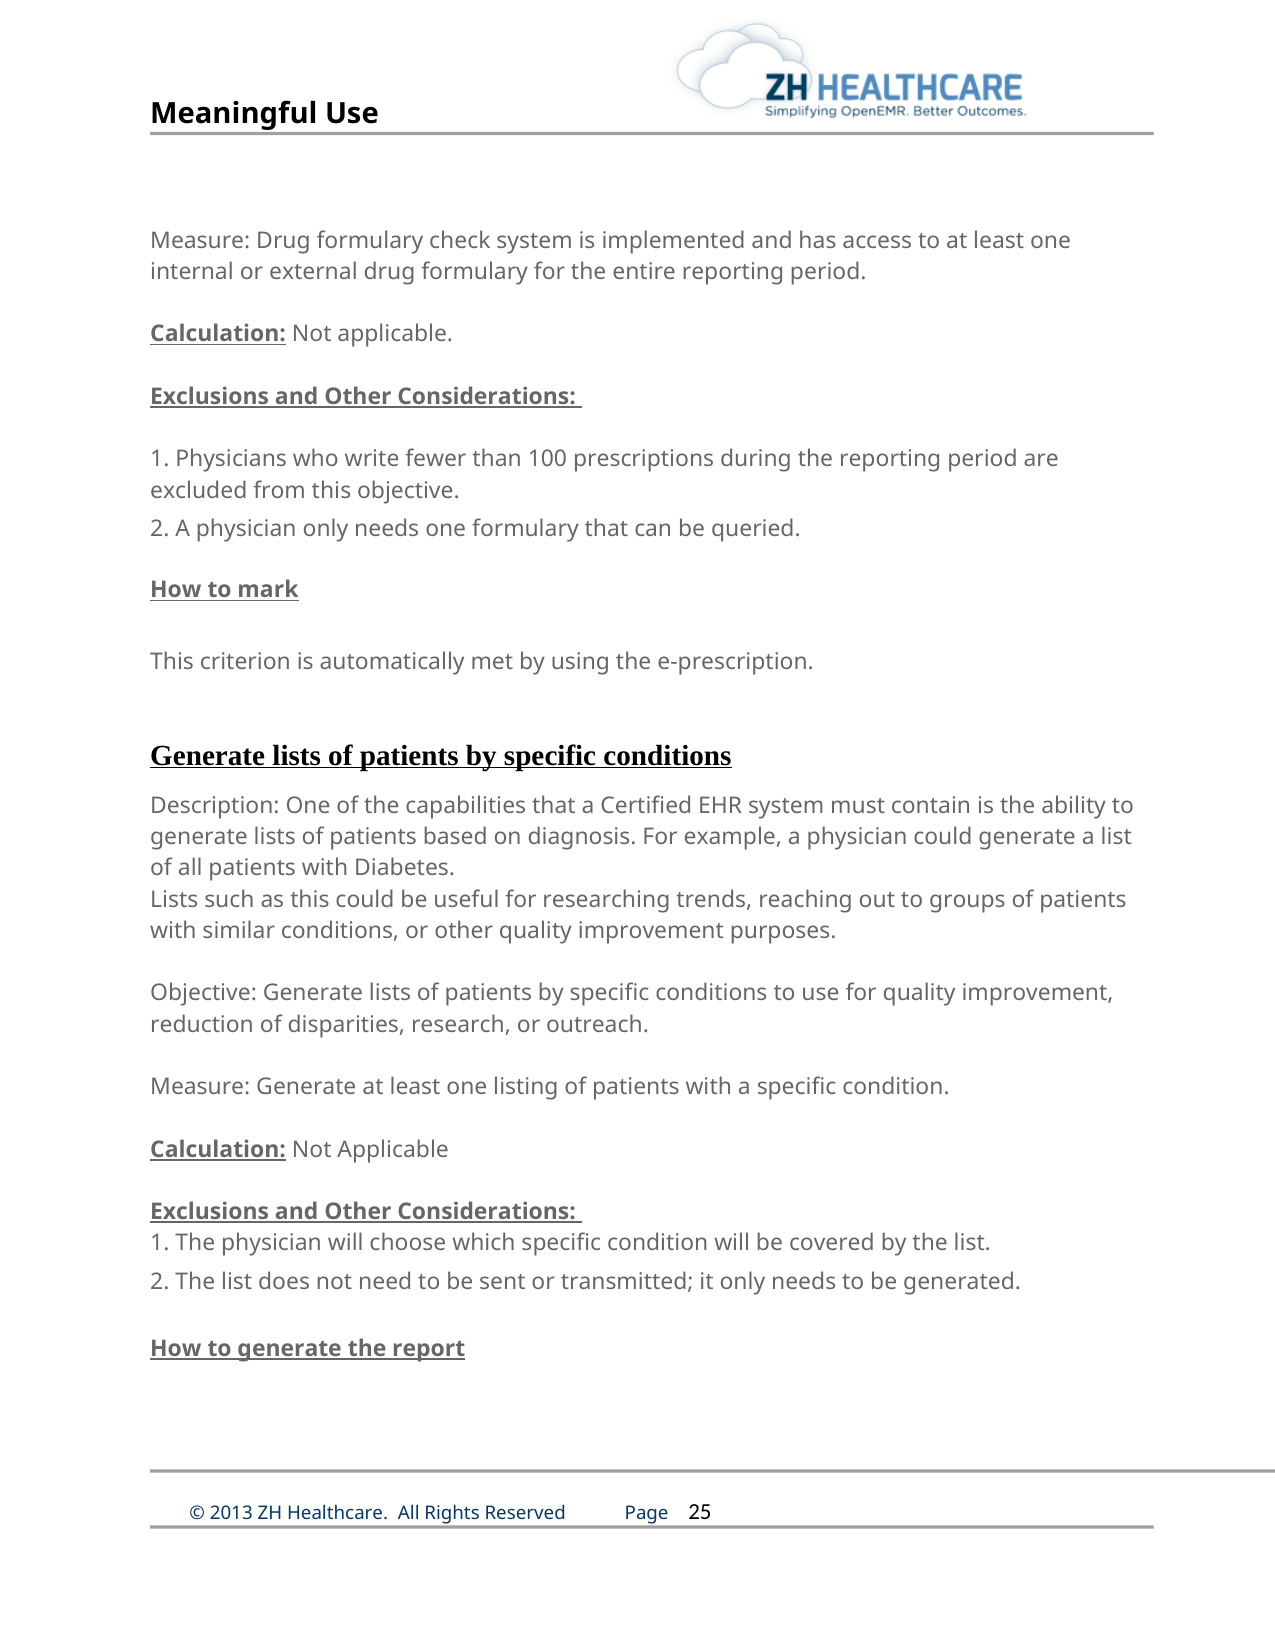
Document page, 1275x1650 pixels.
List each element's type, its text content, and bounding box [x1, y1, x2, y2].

text Lists such as this could be useful for researching trends, reaching out to groups of patients with similar conditions, or other quality improvement purposes. [150, 882, 1153, 945]
text Measure: Generate at least one listing of patients with a specific condition. [150, 1070, 1153, 1101]
text Exclusions and Other Considerations: [150, 380, 1153, 411]
text Calculation: Not Applicable [150, 1132, 1153, 1164]
text Measure: Drug formulary check system is implemented and has access to at least one internal or external drug formulary for the entire reporting period. [150, 224, 1153, 286]
text Exclusions and Other Considerations: [150, 1195, 1153, 1226]
text Calculation: Not applicable. [150, 317, 1153, 349]
picture [667, 18, 1033, 124]
text 1. The physician will choose which specific condition will be covered by the list. [150, 1226, 1153, 1257]
text Objective: Generate lists of patients by specific conditions to use for quality improvement, reduction of disparities, research, or outreach. [150, 976, 1153, 1039]
text 1. Physicians who write fewer than 100 prescriptions during the reporting period are excluded from this objective. [150, 442, 1153, 505]
text 2. A physician only needs one formulary that can be queried. [150, 512, 1153, 543]
text Description: One of the capabilities that a Certified EHR system must contain is the ability to generate lists of patients based on diagnosis. For example, a physician could generate a list of all patients with Diabetes. [150, 789, 1153, 882]
text How to mark [150, 573, 1153, 604]
text 2. The list does not need to be sent or transmitted; it only needs to be generated. [150, 1264, 1153, 1296]
text This criterion is automatically met by using the e-prescription. [150, 645, 1153, 676]
subtitle Generate lists of patients by specific conditions [150, 738, 1153, 771]
text How to generate the report [150, 1332, 1153, 1363]
